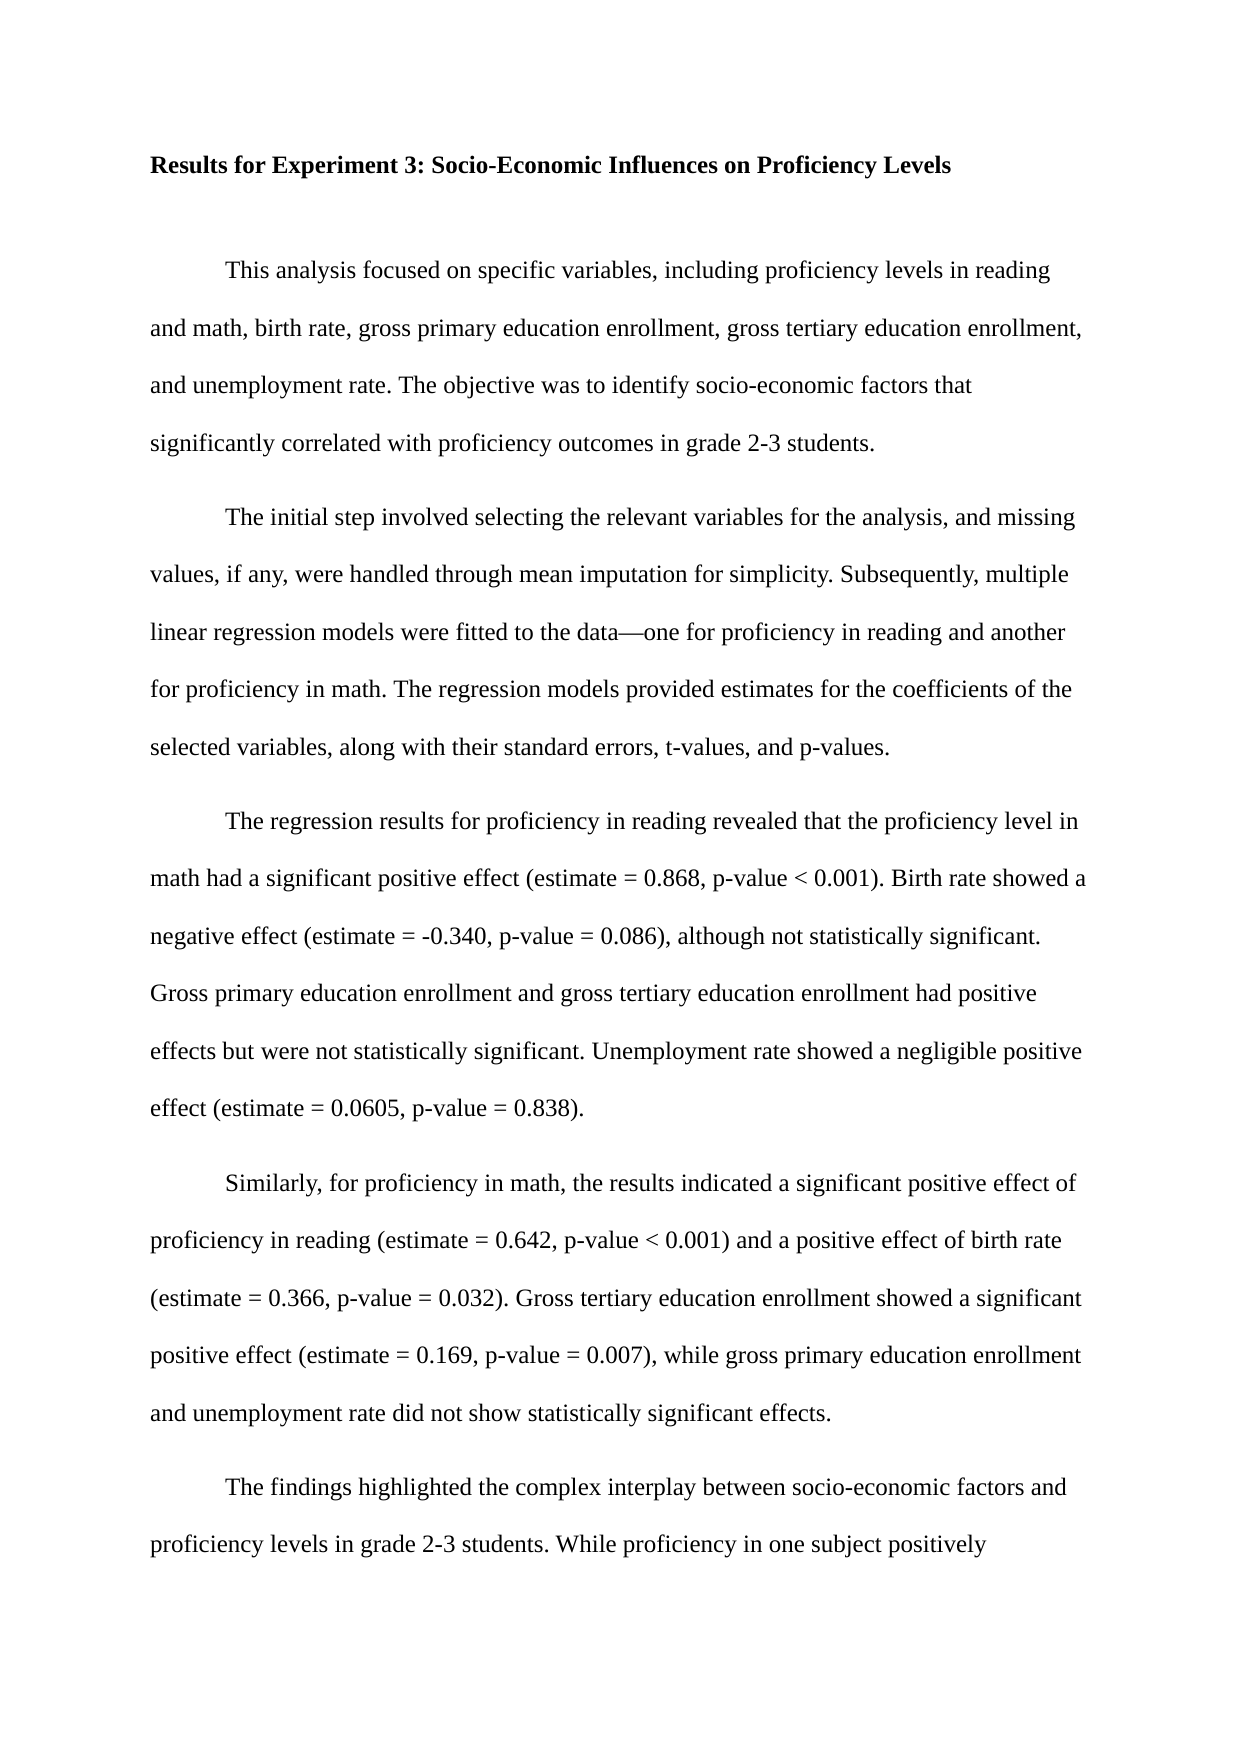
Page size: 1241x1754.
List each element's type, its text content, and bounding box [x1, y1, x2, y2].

text The regression results for proficiency in reading revealed that the proficiency level in math had a significant positive effect (estimate = 0.868, p-value < 0.001). Birth rate showed a negative effect (estimate = -0.340, p-value = 0.086), although not statistically significant. Gross primary education enrollment and gross tertiary education enrollment had positive effects but were not statistically significant. Unemployment rate showed a negligible positive effect (estimate = 0.0605, p-value = 0.838). [150, 806, 1090, 1122]
text The initial step involved selecting the relevant variables for the analysis, and missing values, if any, were handled through mean imputation for simplicity. Subsequently, multiple linear regression models were fitted to the data—one for proficiency in reading and another for proficiency in math. The regression models provided estimates for the coefficients of the selected variables, along with their standard errors, t-values, and p-values. [150, 502, 1090, 761]
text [150, 1472, 1090, 1558]
subtitle Results for Experiment 3: Socio-Economic Influences on Proficiency Levels [150, 150, 1090, 179]
text Similarly, for proficiency in math, the results indicated a significant positive effect of proficiency in reading (estimate = 0.642, p-value < 0.001) and a positive effect of birth rate (estimate = 0.366, p-value = 0.032). Gross tertiary education enrollment showed a significant positive effect (estimate = 0.169, p-value = 0.007), while gross primary education enrollment and unemployment rate did not show statistically significant effects. [150, 1168, 1090, 1426]
text This analysis focused on specific variables, including proficiency levels in reading and math, birth rate, gross primary education enrollment, gross tertiary education enrollment, and unemployment rate. The objective was to identify socio-economic factors that significantly correlated with proficiency outcomes in grade 2-3 students. [150, 255, 1090, 456]
